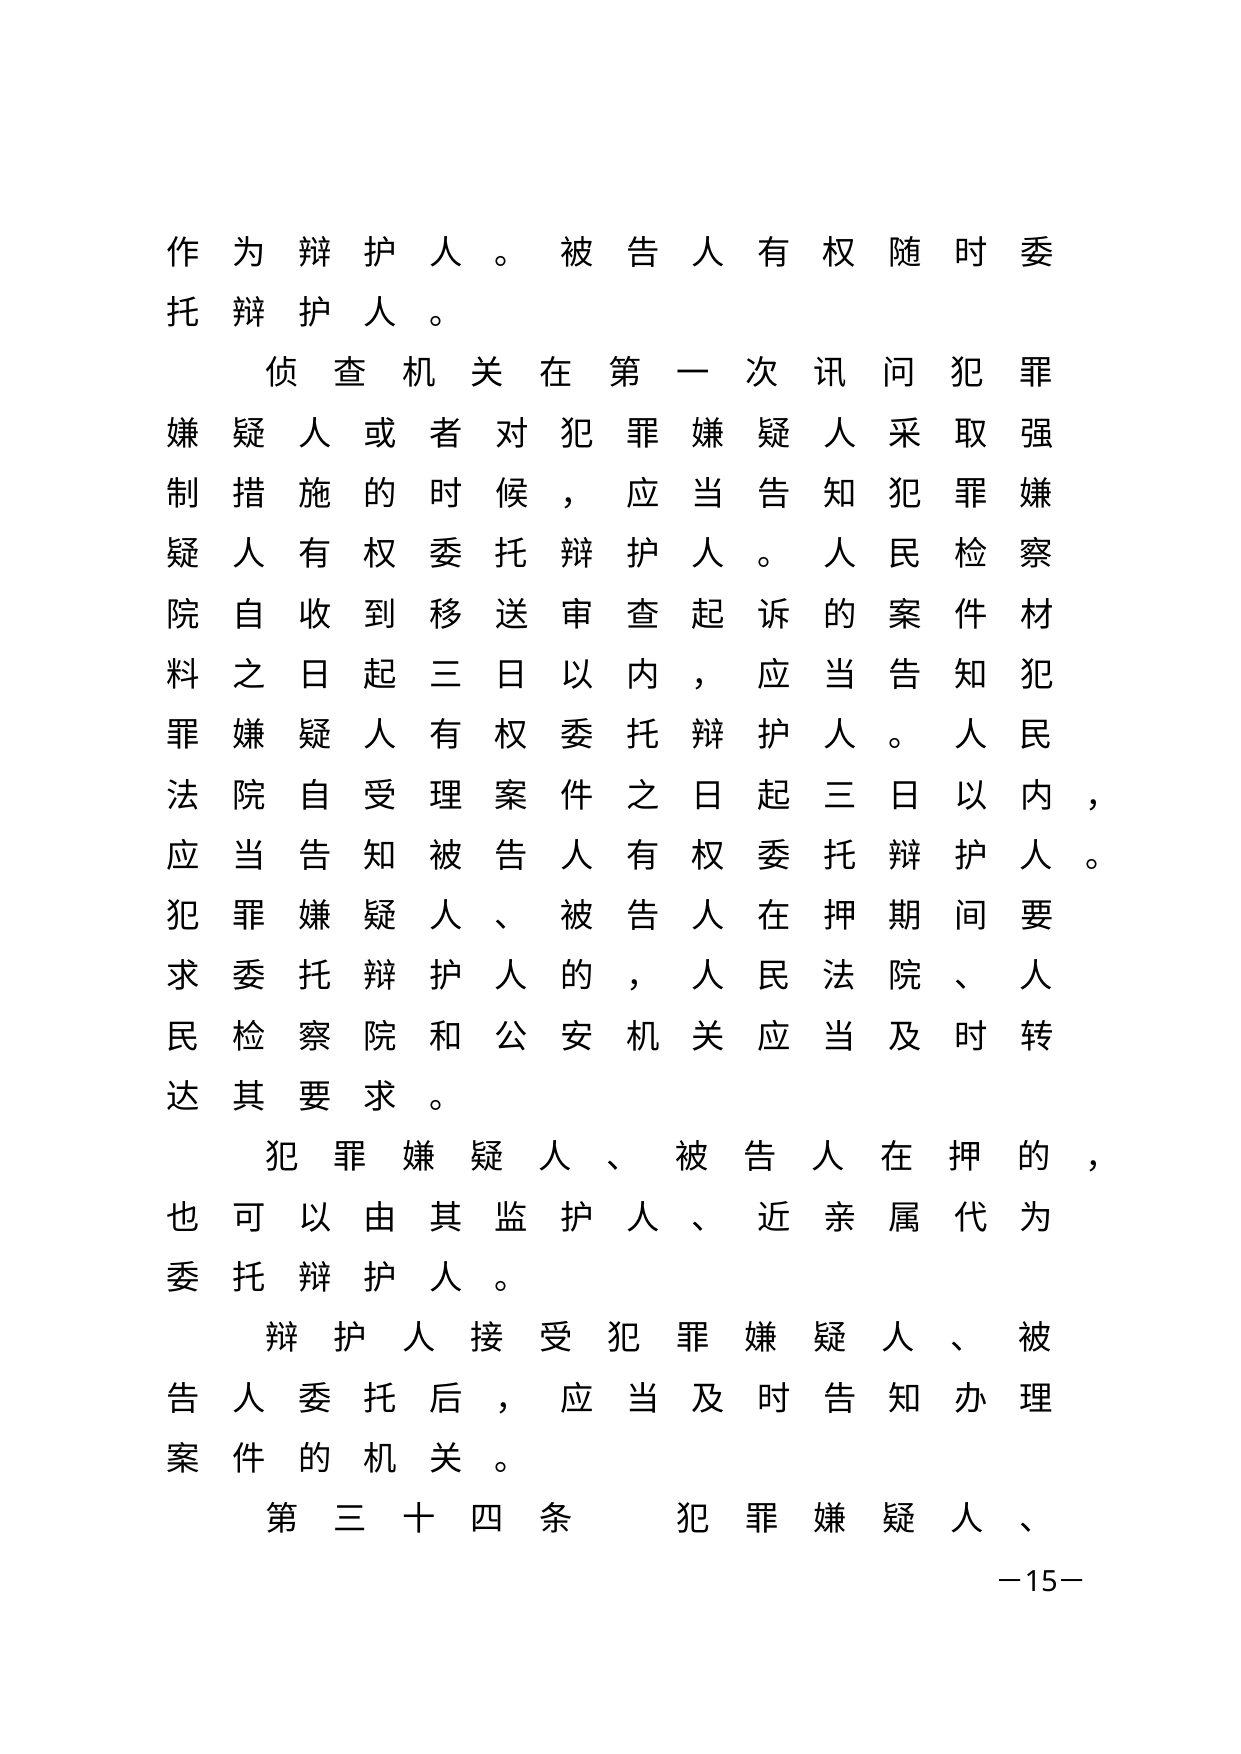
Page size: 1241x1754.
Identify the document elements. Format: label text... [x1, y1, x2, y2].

text 第三十四条 犯罪嫌疑人、被告人因经济困难或者其他原因没有委托辩护人的，本人及其近亲属可以向法律援助机构提出申请。对符合法律援助条件的，法律援助机构应当指派律师为其提供辩护。 [167, 1486, 1085, 1546]
text 侦查机关在第一次讯问犯罪嫌疑人或者对犯罪嫌疑人采取强制措施的时候，应当告知犯罪嫌疑人有权委托辩护人。人民检察院自收到移送审查起诉的案件材料之日起三日以内，应当告知犯罪嫌疑人有权委托辩护人。人民法院自受理案件之日起三日以内，应当告知被告人有权委托辩护人。犯罪嫌疑人、被告人在押期间要求委托辩护人的，人民法院、人民检察院和公安机关应当及时转达其要求。 [167, 340, 1085, 1124]
text 犯罪嫌疑人、被告人在押的，也可以由其监护人、近亲属代为委托辩护人。 [167, 1124, 1085, 1305]
text 辩护人接受犯罪嫌疑人、被告人委托后，应当及时告知办理案件的机关。 [167, 1305, 1085, 1486]
text 第三十三条 犯罪嫌疑人自被侦查机关第一次讯问或者采取强制措施之日起，有权委托辩护人；在侦查期间，只能委托律师作为辩护人。被告人有权随时委托辩护人。 [167, 219, 1085, 340]
